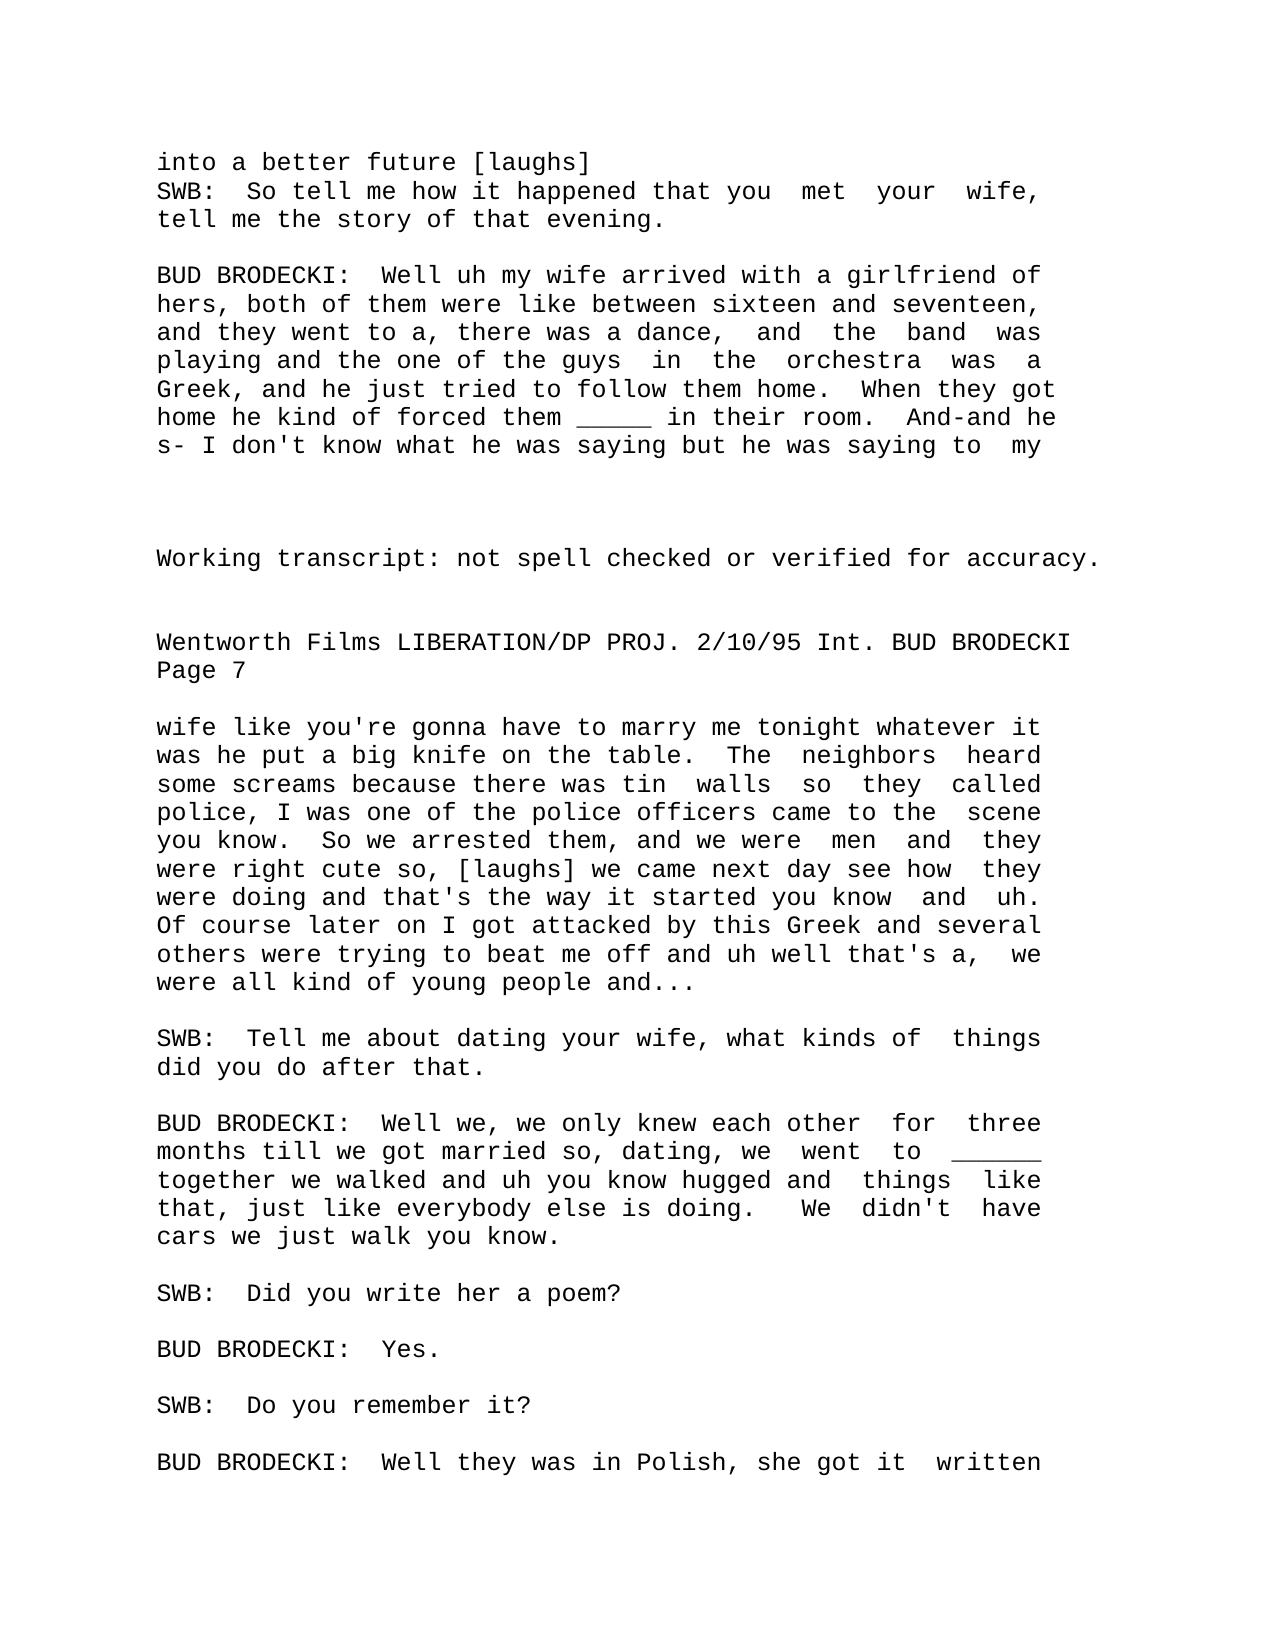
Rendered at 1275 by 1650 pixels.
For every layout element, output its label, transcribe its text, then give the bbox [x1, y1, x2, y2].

text did you do after that. [156, 1060, 1118, 1088]
text were right cute so, [laughs] we came next day see how they [156, 861, 1118, 889]
text some screams because there was tin walls so they called [156, 776, 1118, 804]
text BUD BRODECKI: Well we, we only knew each other for three [156, 1117, 1118, 1145]
text SWB: Tell me about dating your wife, what kinds of things [156, 1032, 1118, 1060]
text police, I was one of the police officers came to the scene [156, 804, 1118, 833]
text BUD BRODECKI: Well they was in Polish, she got it written [156, 1459, 1118, 1487]
text was he put a big knife on the table. The neighbors heard [156, 748, 1118, 776]
text SWB: Do you remember it? [156, 1402, 1118, 1430]
text hers, both of them were like between sixteen and seventeen, [156, 292, 1118, 320]
text into a better future [laughs] [156, 150, 1118, 178]
text SWB: Did you write her a poem? [156, 1287, 1118, 1316]
text tell me the story of that evening. [156, 207, 1118, 235]
text home he kind of forced them _____ in their room. And-and he [156, 405, 1118, 434]
text Wentworth Films LIBERATION/DP PROJ. 2/10/95 Int. BUD BRODECKI Page 7 [156, 634, 1118, 691]
text s- I don't know what he was saying but he was saying to my [156, 434, 1118, 462]
text months till we got married so, dating, we went to ______ [156, 1145, 1118, 1174]
text Of course later on I got attacked by this Greek and several [156, 918, 1118, 946]
text BUD BRODECKI: Well uh my wife arrived with a girlfriend of [156, 264, 1118, 292]
text SWB: So tell me how it happened that you met your wife, [156, 178, 1118, 207]
text BUD BRODECKI: Yes. [156, 1344, 1118, 1373]
text Working transcript: not spell checked or verified for accuracy. [156, 548, 1118, 577]
text that, just like everybody else is doing. We didn't have [156, 1202, 1118, 1230]
text you know. So we arrested them, and we were men and they [156, 833, 1118, 861]
text Greek, and he just tried to follow them home. When they got [156, 377, 1118, 405]
text and they went to a, there was a dance, and the band was [156, 320, 1118, 349]
text wife like you're gonna have to marry me tonight whatever it [156, 719, 1118, 748]
text were doing and that's the way it started you know and uh. [156, 889, 1118, 918]
text others were trying to beat me off and uh well that's a, we [156, 946, 1118, 974]
text were all kind of young people and... [156, 974, 1118, 1003]
text together we walked and uh you know hugged and things like [156, 1174, 1118, 1202]
text playing and the one of the guys in the orchestra was a [156, 349, 1118, 377]
text cars we just walk you know. [156, 1230, 1118, 1259]
